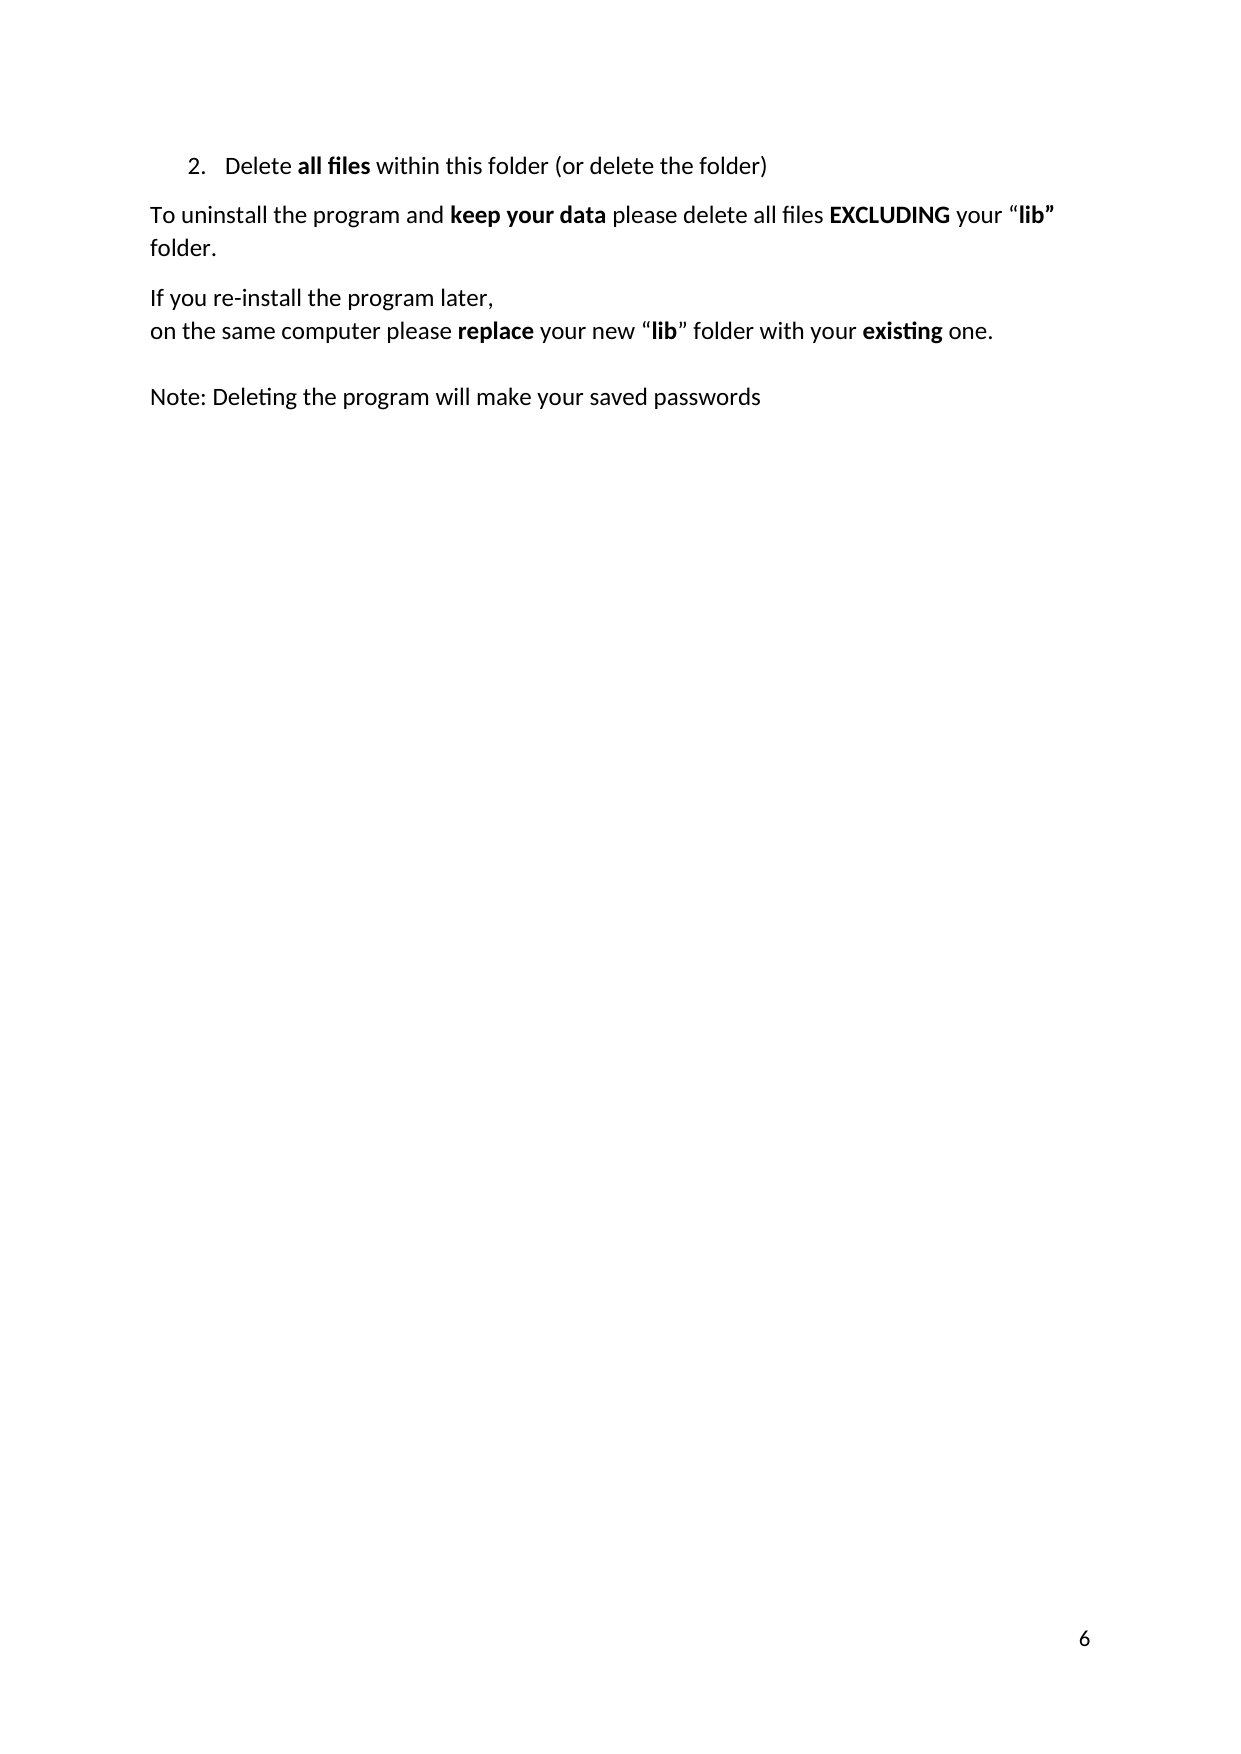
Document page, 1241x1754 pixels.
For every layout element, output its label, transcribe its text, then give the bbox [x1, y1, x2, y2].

text To uninstall the program and keep your data please delete all files EXCLUDING your “lib” folder. [150, 199, 1090, 263]
text Note: Deleting the program will make your saved passwords [150, 381, 1090, 411]
list Delete all files within this folder (or delete the folder) [187, 150, 1090, 181]
text If you re-install the program later, [150, 282, 1090, 313]
text on the same computer please replace your new “lib” folder with your existing one. [150, 315, 1090, 346]
